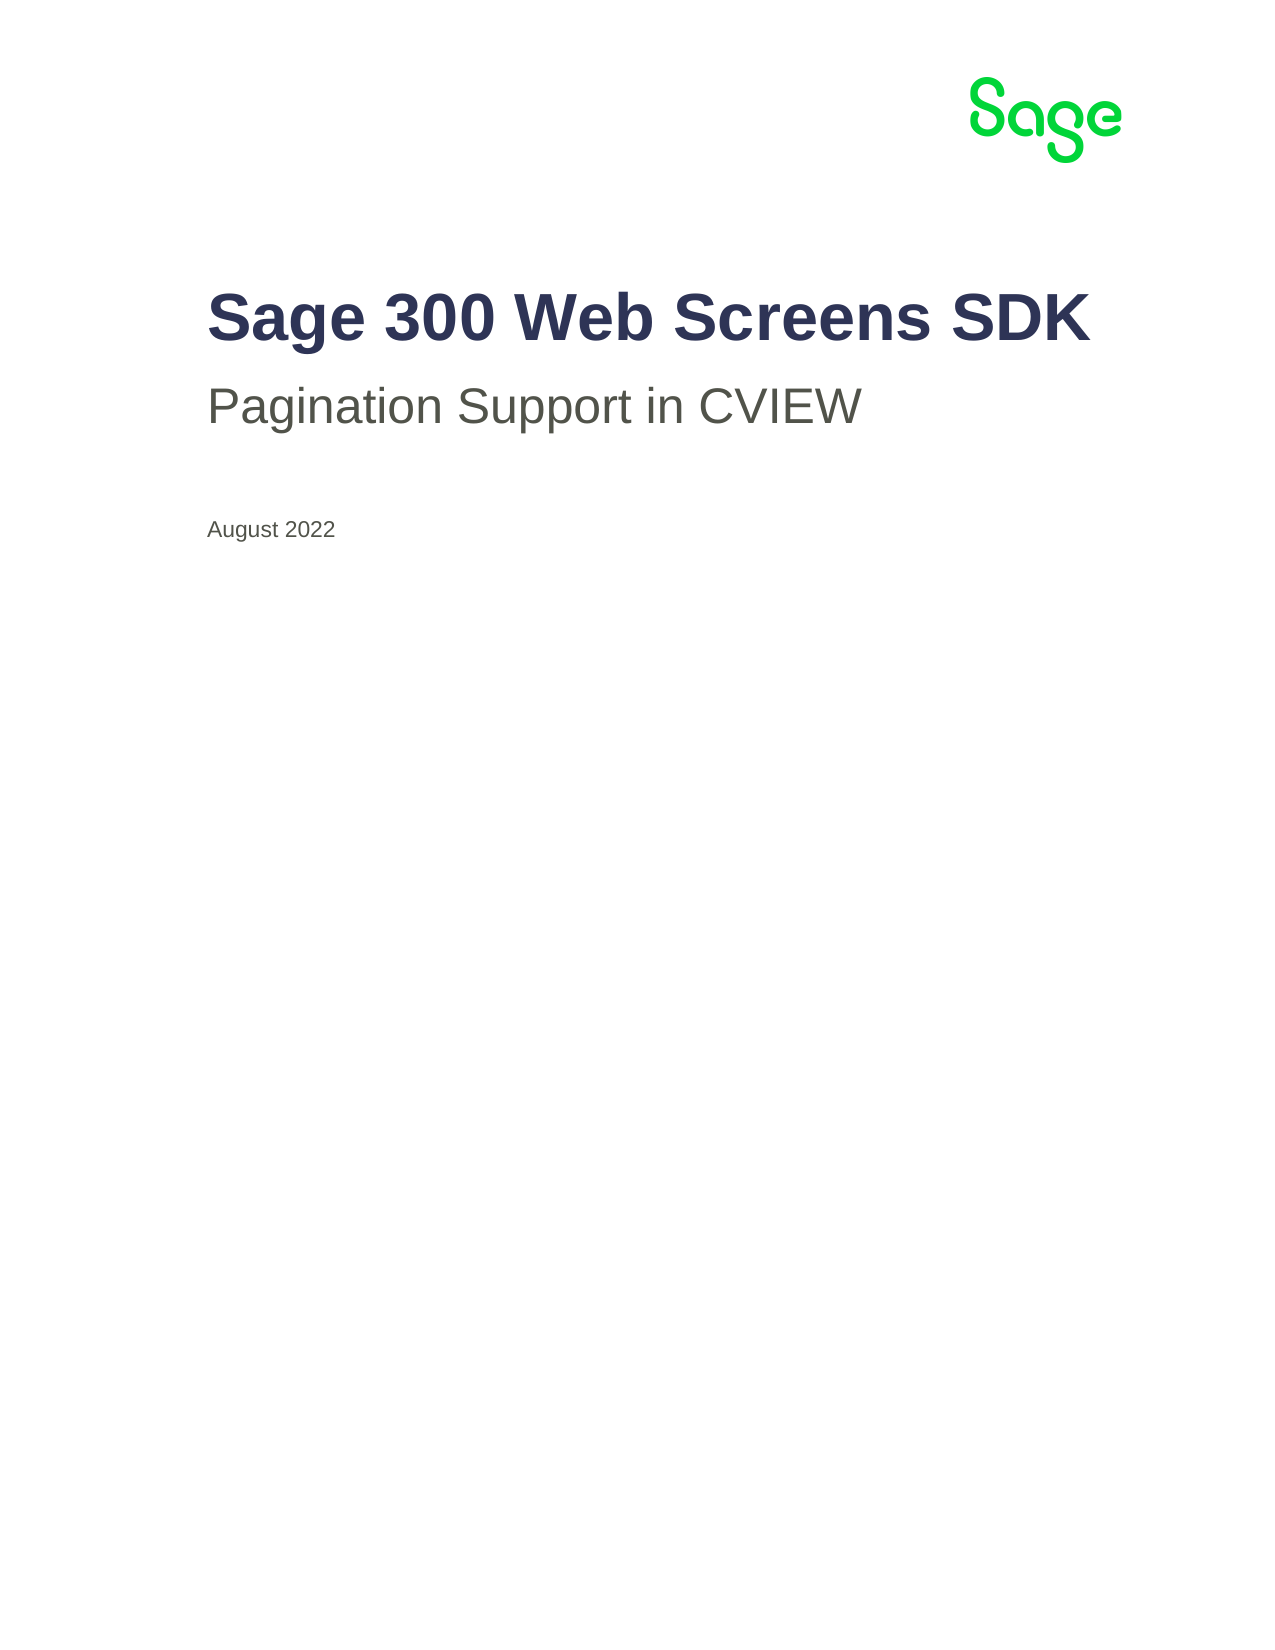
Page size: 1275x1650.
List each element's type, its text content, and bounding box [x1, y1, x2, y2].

title Sage 300 Web Screens SDK [207, 283, 1157, 354]
subtitle Pagination Support in CVIEW [207, 375, 1157, 433]
title August 2022 [207, 513, 1157, 542]
picture [970, 77, 1122, 163]
